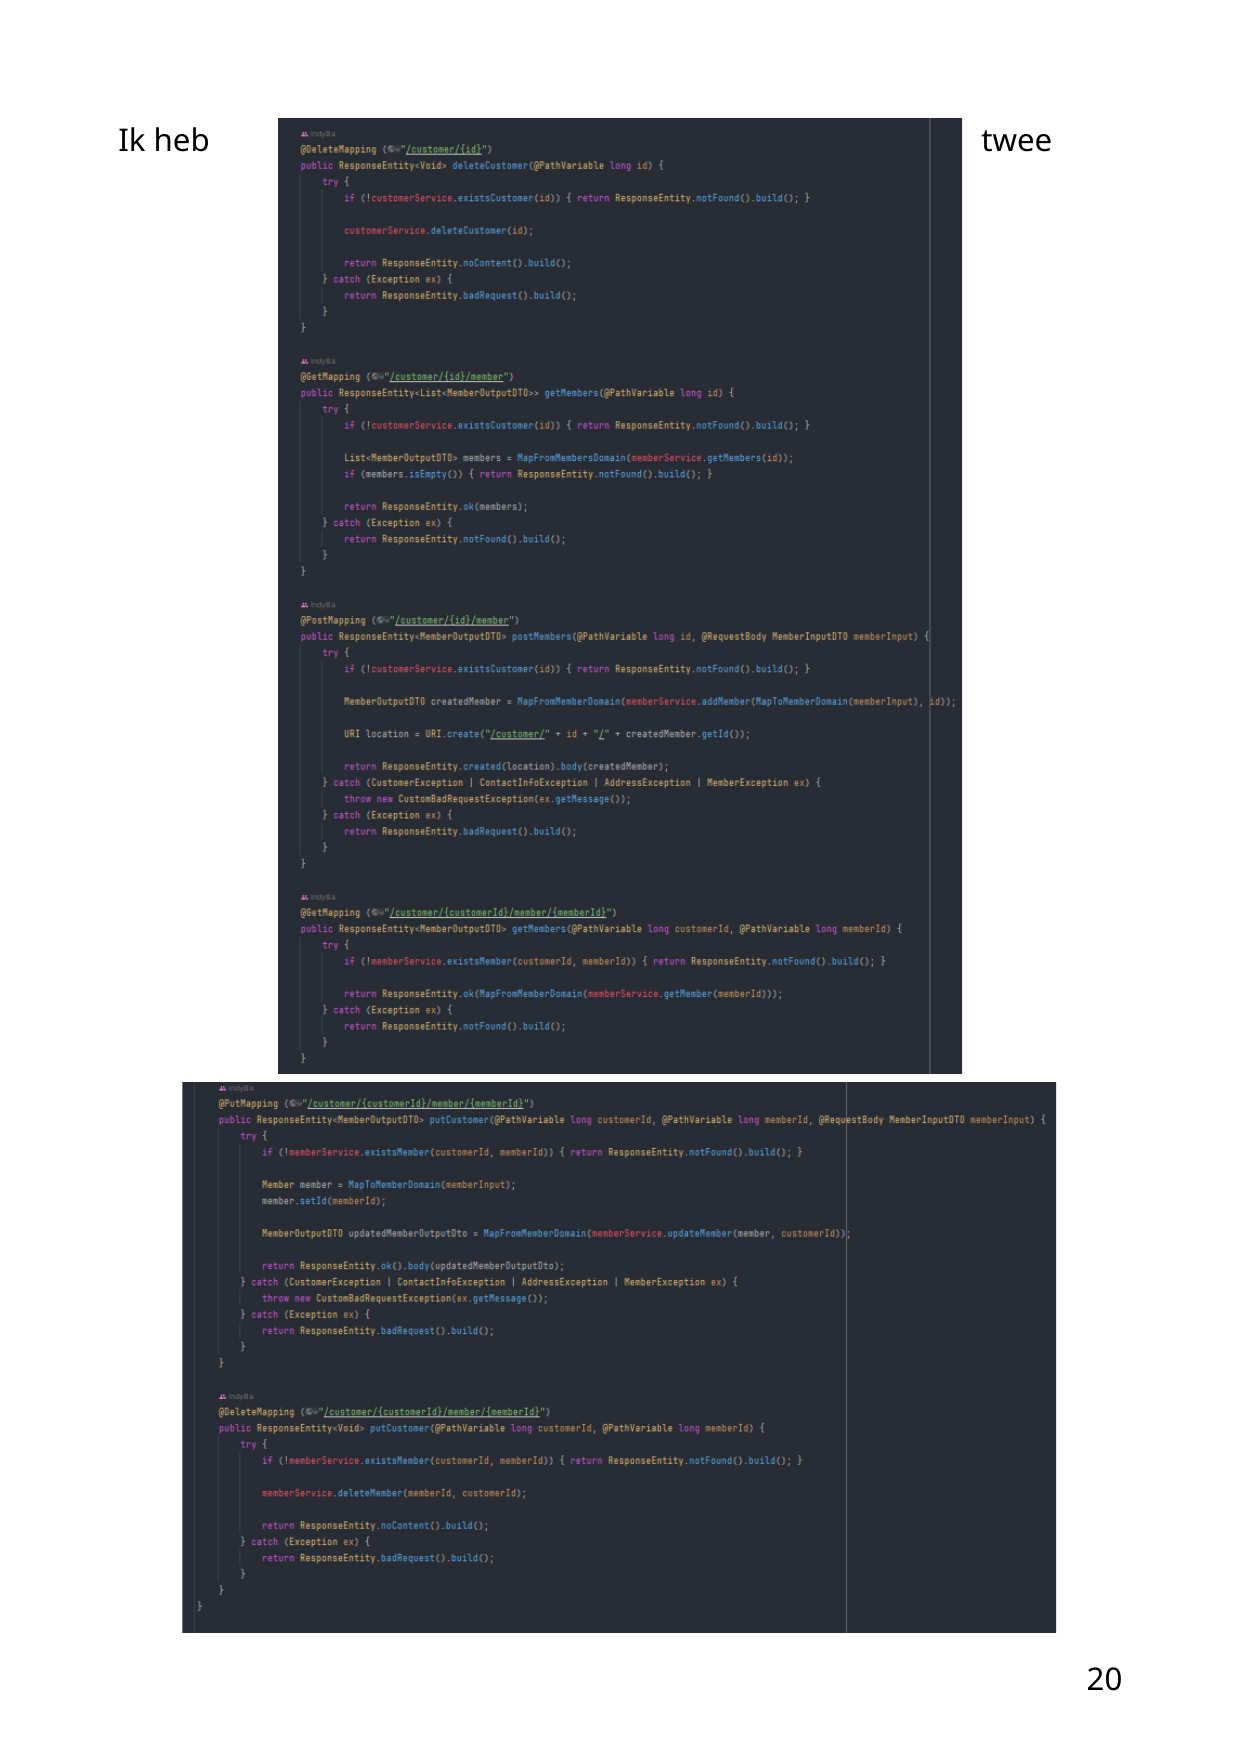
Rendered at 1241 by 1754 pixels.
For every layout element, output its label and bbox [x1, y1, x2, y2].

picture [181, 1082, 1056, 1633]
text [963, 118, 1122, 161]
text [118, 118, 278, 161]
picture [278, 118, 963, 1074]
